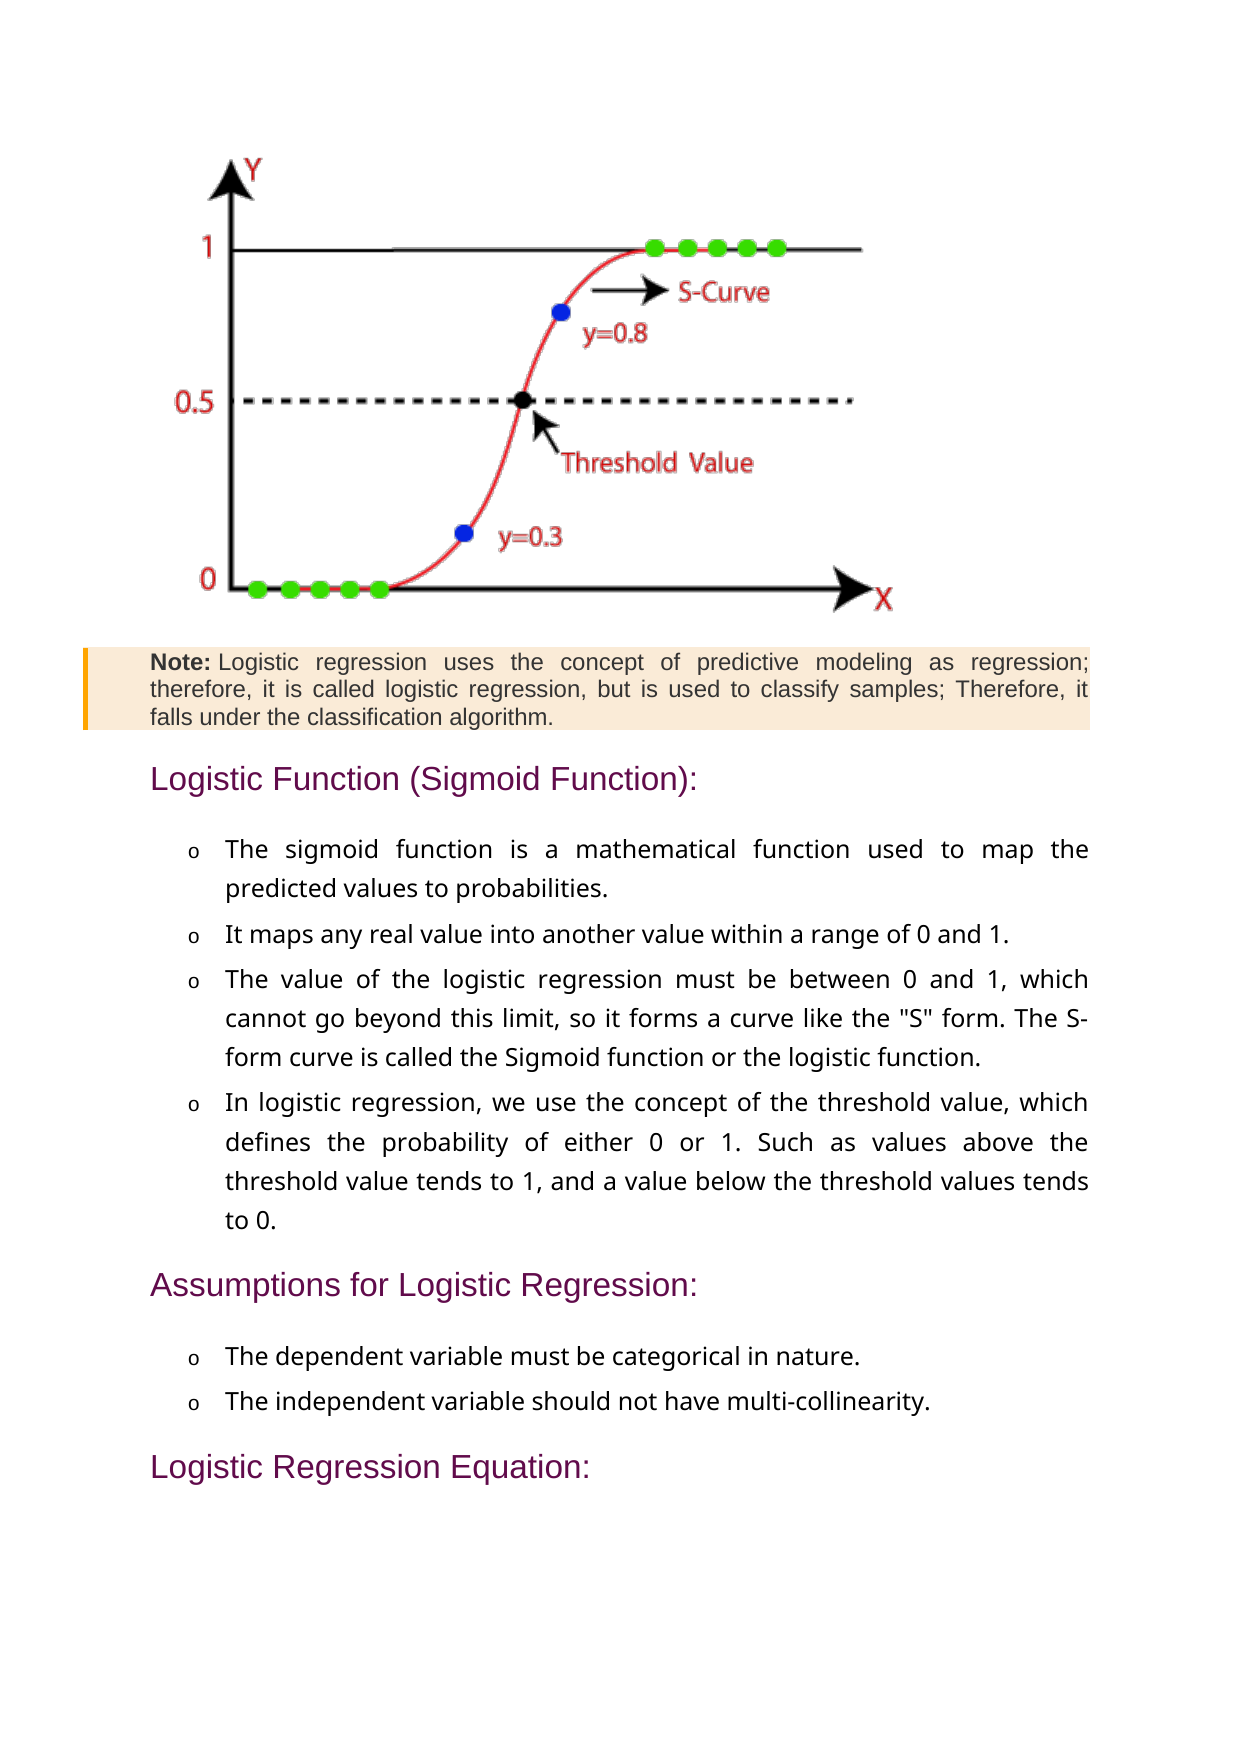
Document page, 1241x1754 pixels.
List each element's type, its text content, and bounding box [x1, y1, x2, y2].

text Note: Logistic regression uses the concept of predictive modeling as regression; therefore, it is called logistic regression, but is used to classify samples; Therefore, it falls under the classification algorithm. [83, 647, 1090, 730]
list The value of the logistic regression must be between 0 and 1, which cannot go beyond this limit, so it forms a curve like the "S" form. The S-form curve is called the Sigmoid function or the logistic function. [187, 957, 1090, 1074]
list The sigmoid function is a mathematical function used to map the predicted values to probabilities. [187, 827, 1090, 905]
text Assumptions for Logistic Regression: [150, 1266, 1090, 1304]
list It maps any real value into another value within a range of 0 and 1. [187, 911, 1090, 950]
text Logistic Regression Equation: [150, 1447, 1090, 1485]
list In logistic regression, we use the concept of the threshold value, which defines the probability of either 0 or 1. Such as values above the threshold value tends to 1, and a value below the threshold values tends to 0. [187, 1080, 1090, 1236]
picture [150, 150, 932, 619]
list The dependent variable must be categorical in nature. [187, 1333, 1090, 1372]
text Logistic Function (Sigmoid Function): [150, 759, 1090, 798]
list The independent variable should not have multi-collinearity. [187, 1378, 1090, 1417]
